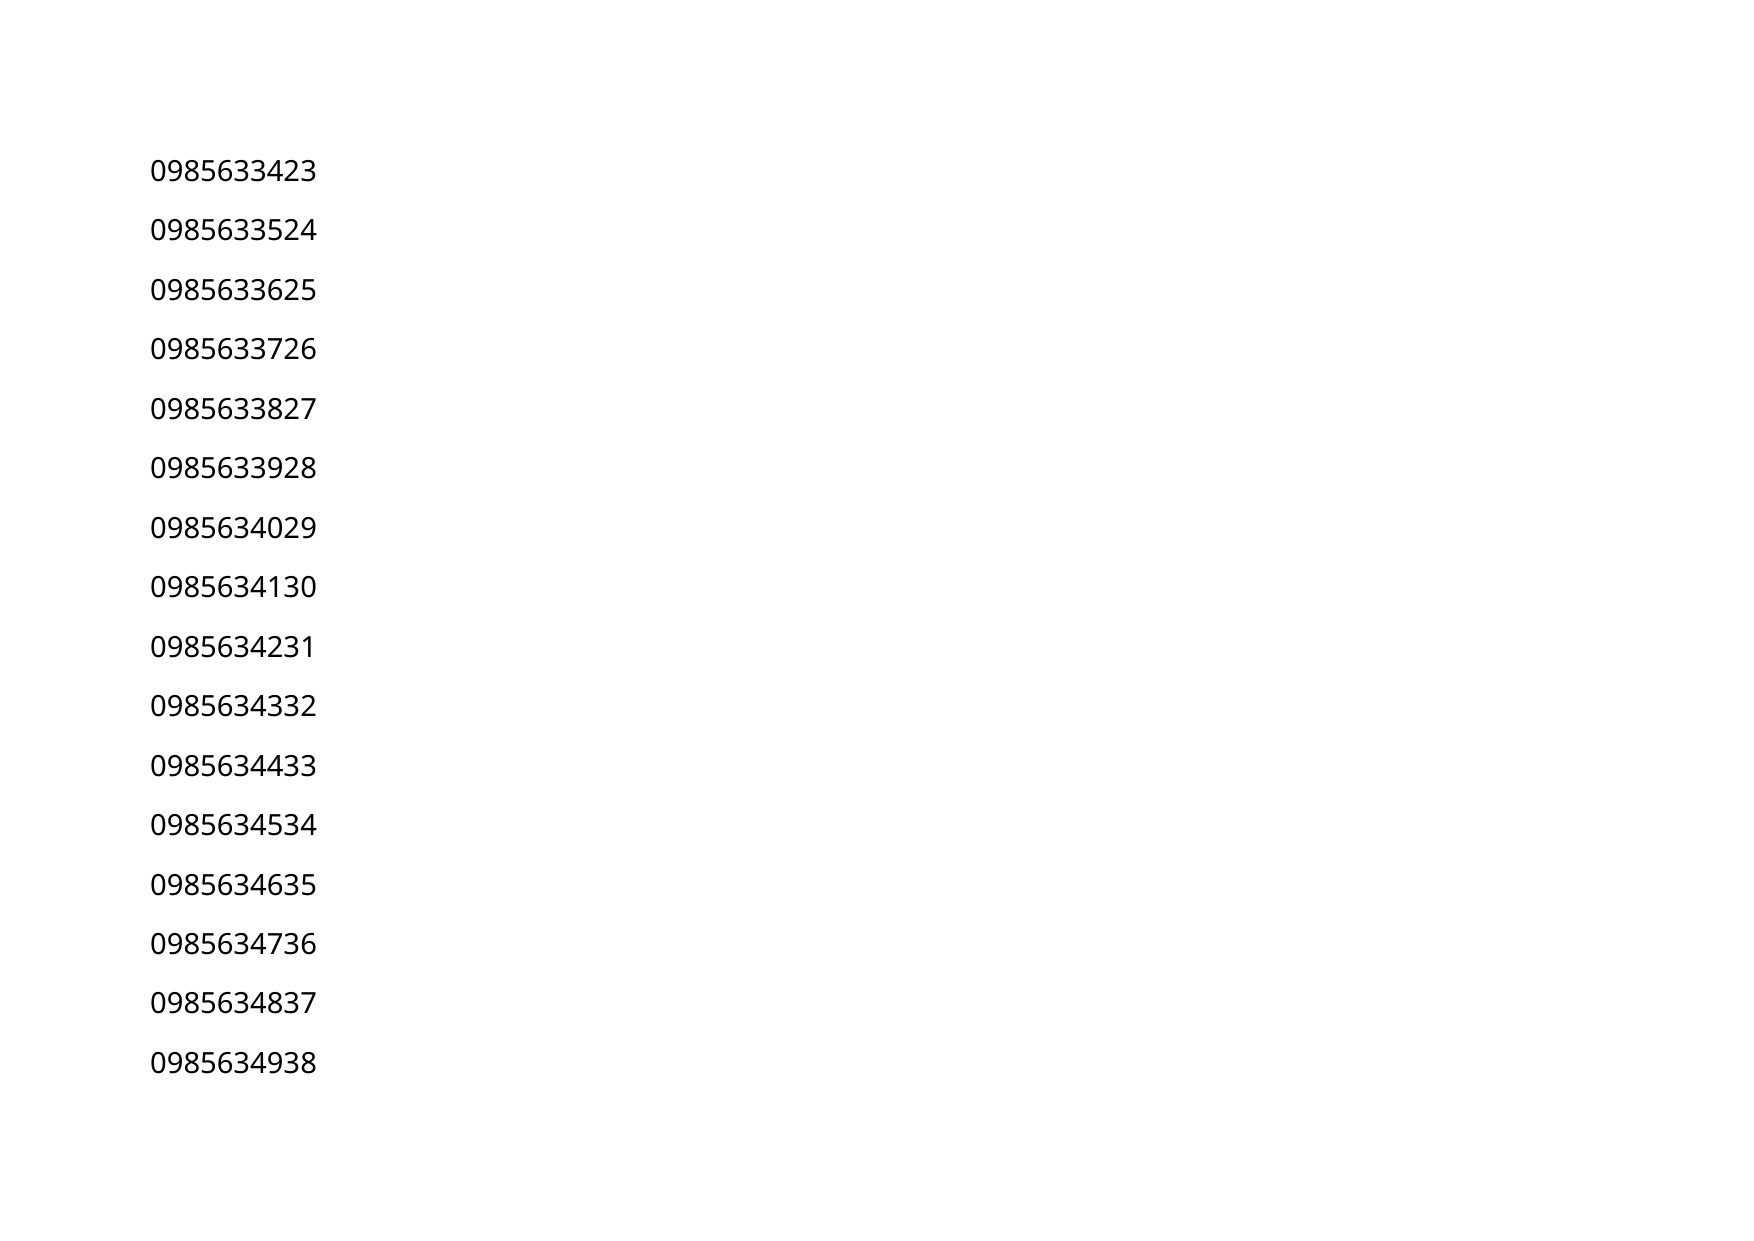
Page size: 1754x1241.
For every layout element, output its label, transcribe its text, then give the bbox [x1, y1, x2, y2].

text 0985634130 [150, 566, 1604, 606]
text 0985633423 [150, 150, 1604, 190]
text 0985634534 [150, 804, 1604, 844]
text 0985634231 [150, 626, 1604, 666]
text 0985634837 [150, 983, 1604, 1022]
text 0985633726 [150, 328, 1604, 368]
text 0985633827 [150, 388, 1604, 428]
text 0985634332 [150, 685, 1604, 725]
text 0985634029 [150, 507, 1604, 547]
text 0985633928 [150, 447, 1604, 487]
text 0985634938 [150, 1042, 1604, 1082]
text 0985633524 [150, 209, 1604, 249]
text 0985634635 [150, 864, 1604, 903]
text 0985633625 [150, 269, 1604, 309]
text 0985634433 [150, 745, 1604, 784]
text 0985634736 [150, 923, 1604, 963]
